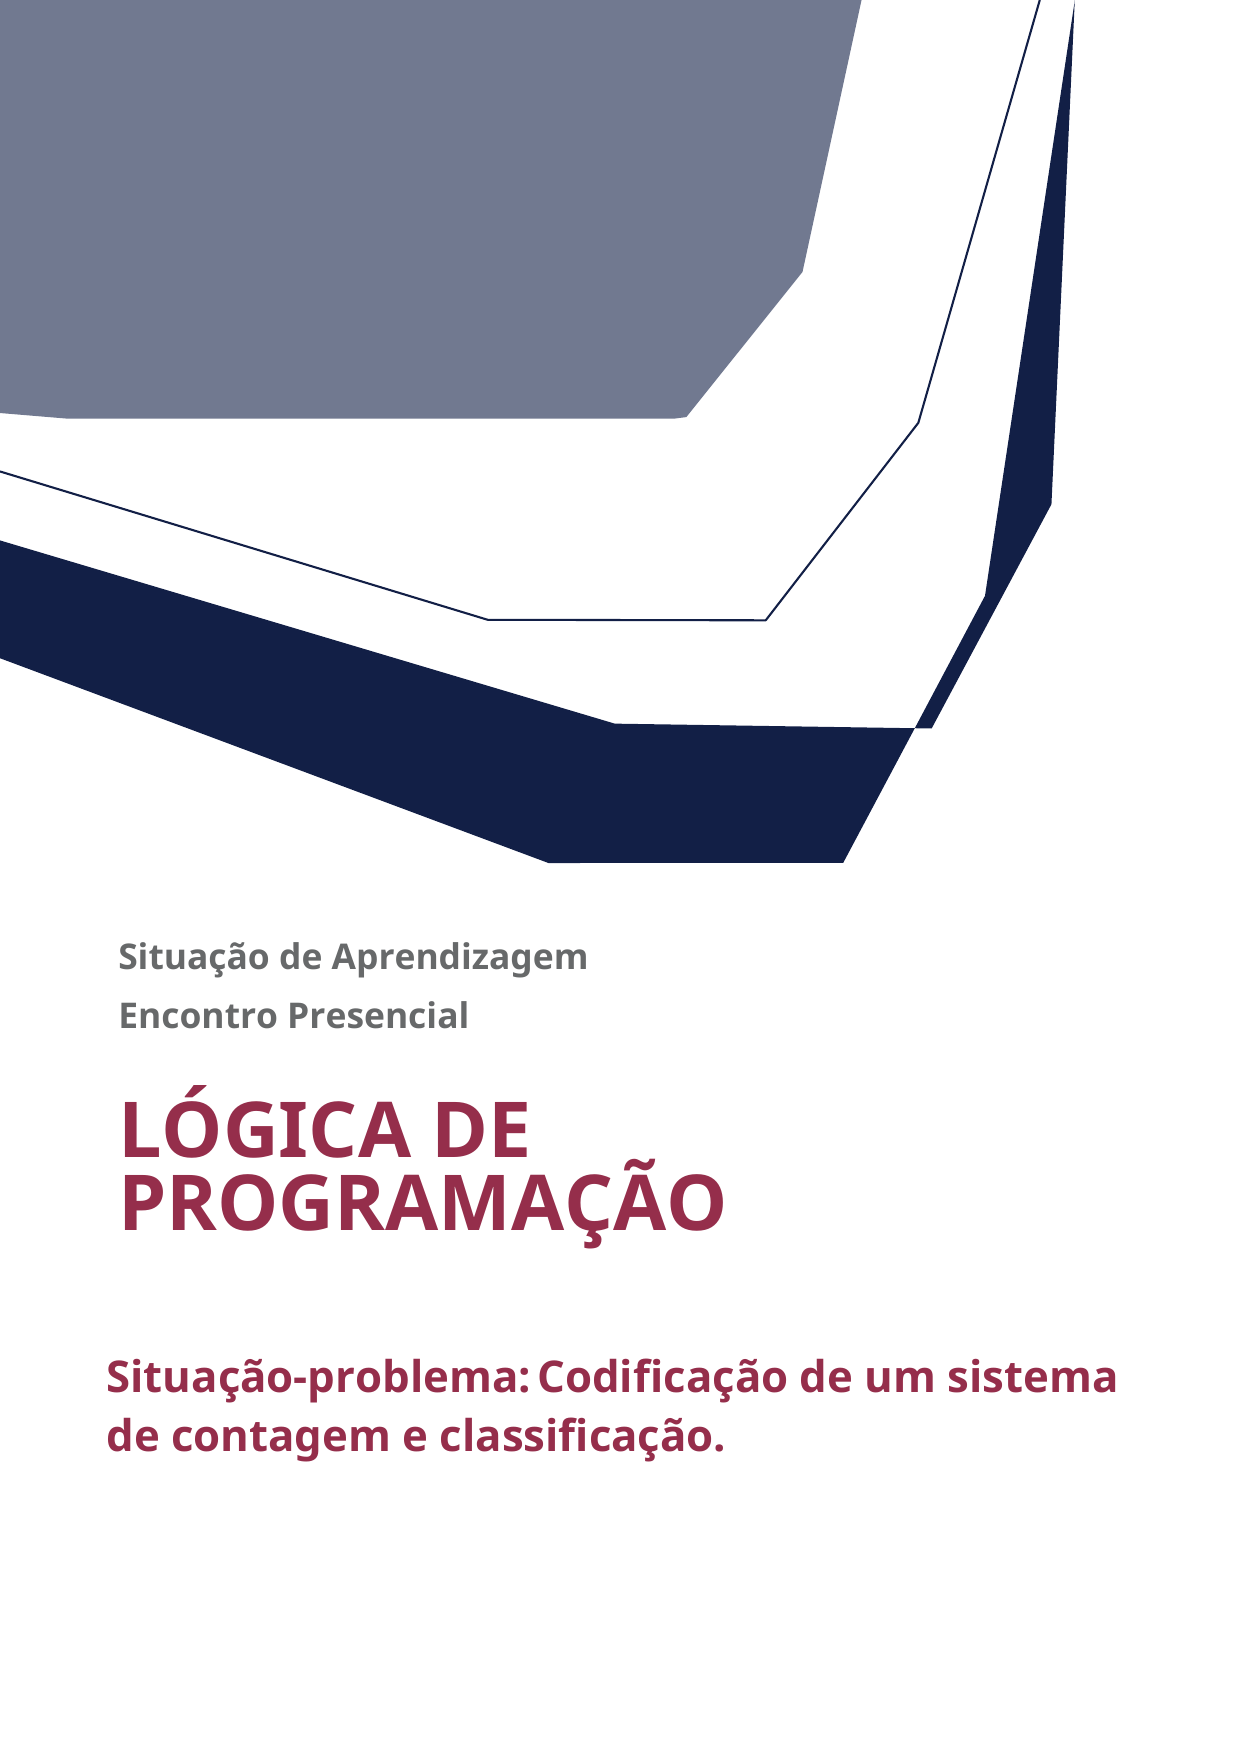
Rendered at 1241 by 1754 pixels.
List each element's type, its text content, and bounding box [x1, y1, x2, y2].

subtitle Encontro Presencial [118, 990, 1134, 1039]
text Situação-problema: Codificação de um sistema de contagem e classificação. [106, 1346, 1134, 1465]
text LÓGICA DE PROGRAMAÇÃO [118, 1093, 741, 1253]
subtitle Situação de Aprendizagem [118, 932, 1134, 980]
